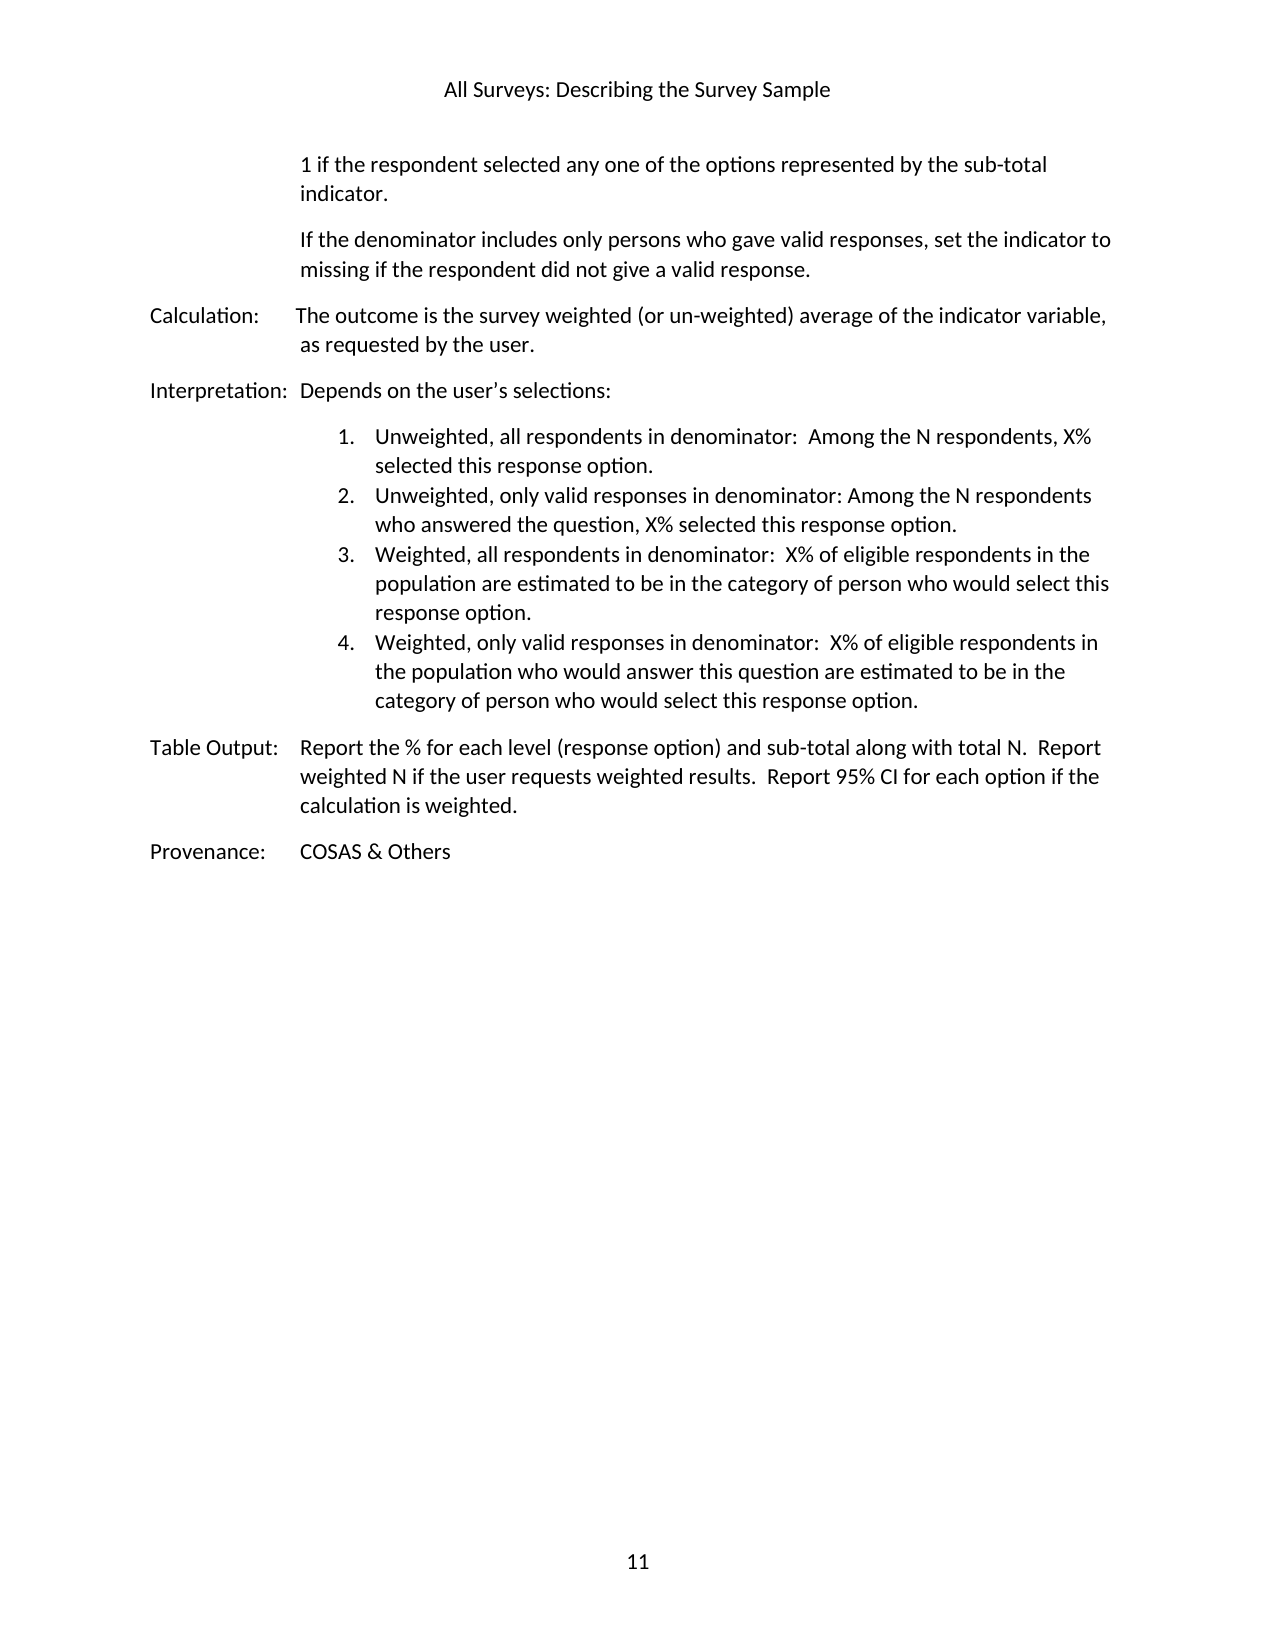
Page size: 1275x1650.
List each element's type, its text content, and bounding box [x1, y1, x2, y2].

list Unweighted, all respondents in denominator: Among the N respondents, X% selected this response option. [337, 422, 1125, 480]
list Weighted, only valid responses in denominator: X% of eligible respondents in the population who would answer this question are estimated to be in the category of person who would select this response option. [337, 628, 1125, 715]
text Table Output: Report the % for each level (response option) and sub-total along with total N. Report weighted N if the user requests weighted results. Report 95% CI for each option if the calculation is weighted. [150, 733, 1125, 819]
text Interpretation: Depends on the user’s selections: [150, 376, 1125, 404]
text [300, 150, 1125, 207]
text Calculation: The outcome is the survey weighted (or un-weighted) average of the indicator variable, as requested by the user. [150, 301, 1125, 358]
text Provenance: COSAS & Others [150, 837, 1125, 866]
list Weighted, all respondents in denominator: X% of eligible respondents in the population are estimated to be in the category of person who would select this response option. [337, 540, 1125, 627]
text If the denominator includes only persons who gave valid responses, set the indicator to missing if the respondent did not give a valid response. [300, 225, 1125, 283]
list Unweighted, only valid responses in denominator: Among the N respondents who answered the question, X% selected this response option. [337, 481, 1125, 538]
